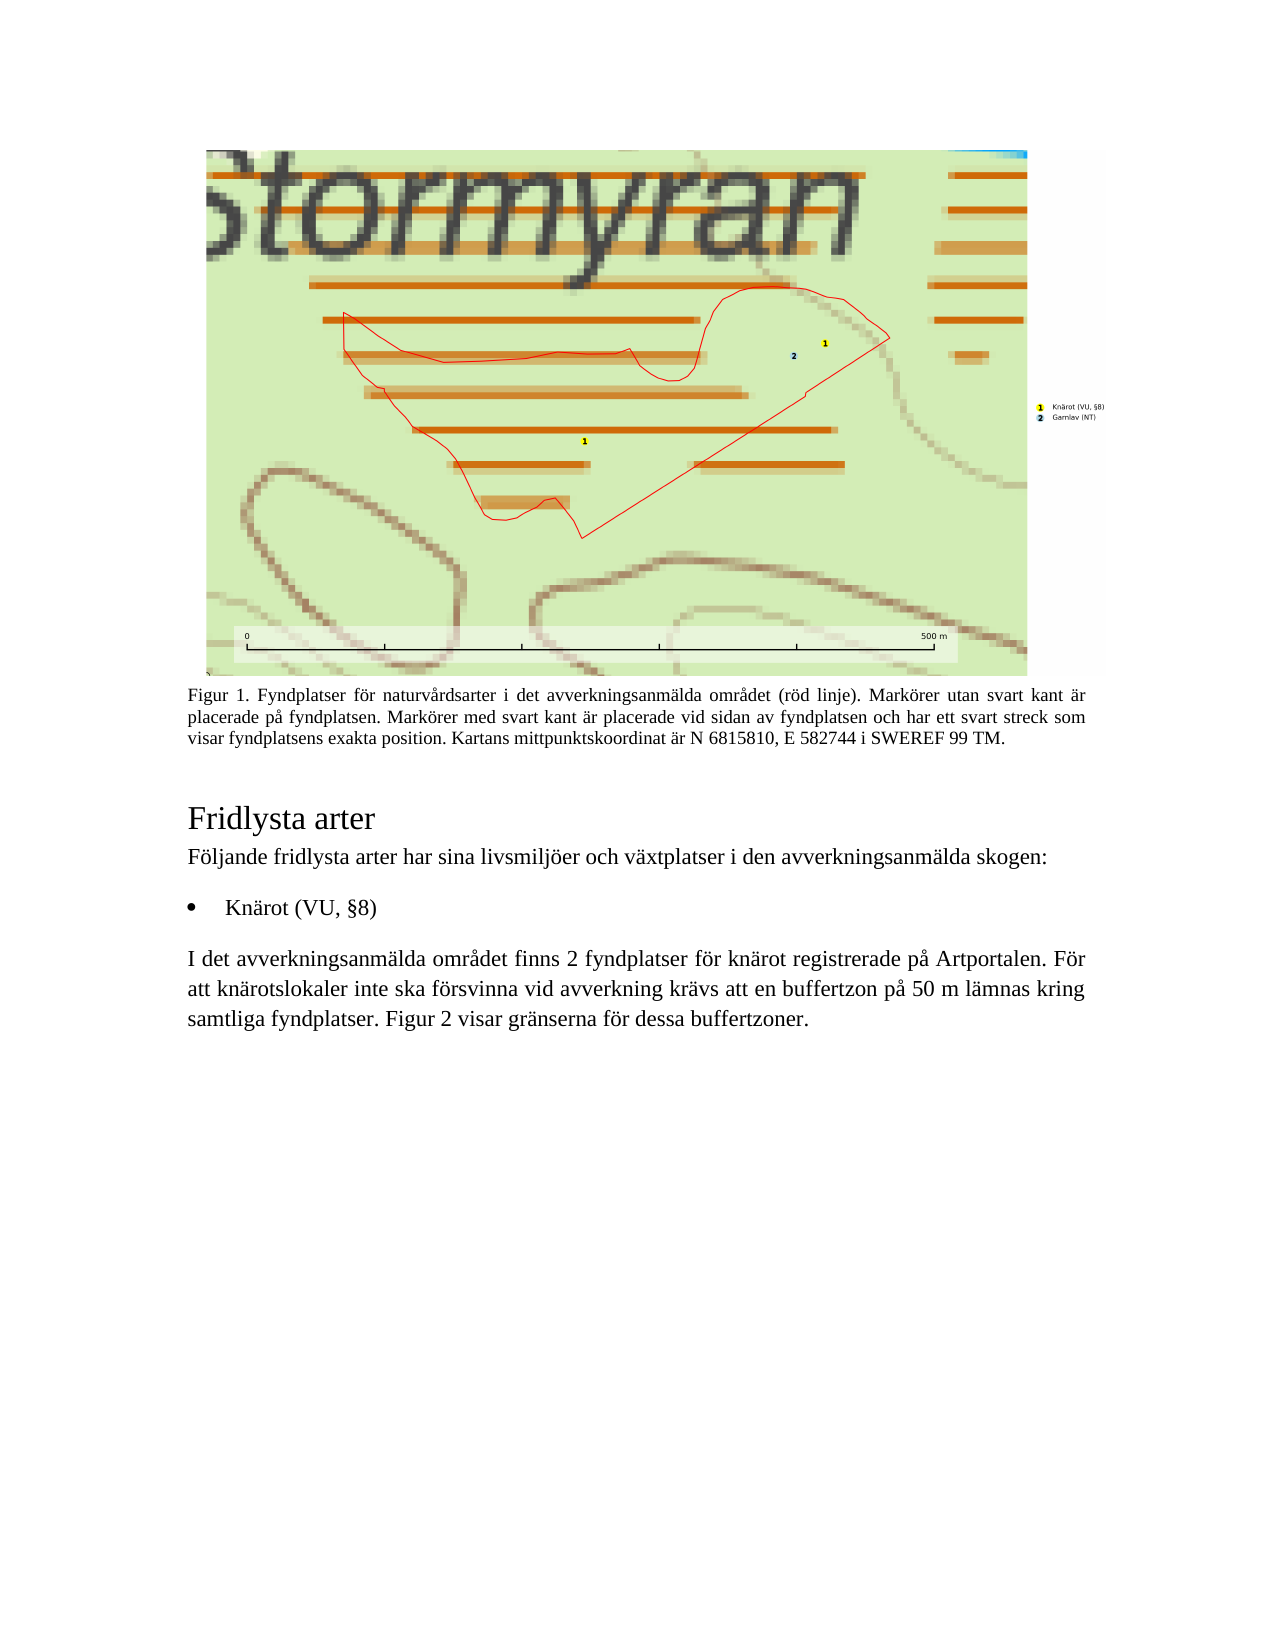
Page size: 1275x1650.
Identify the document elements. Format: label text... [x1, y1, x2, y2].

list Knärot (VU, §8) [187, 894, 1087, 920]
text Figur 1. Fyndplatser för naturvårdsarter i det avverkningsanmälda området (röd linje). Markörer utan svart kant är placerade på fyndplatsen. Markörer med svart kant är placerade vid sidan av fyndplatsen och har ett svart streck som visar fyndplatsens exakta position. Kartans mittpunktskoordinat är N 6815810, E 582744 i SWEREF 99 TM. [187, 684, 1087, 749]
text Följande fridlysta arter har sina livsmiljöer och växtplatser i den avverkningsanmälda skogen: [187, 843, 1087, 869]
picture [206, 150, 1107, 676]
text I det avverkningsanmälda området finns 2 fyndplatser för knärot registrerade på Artportalen. För att knärotslokaler inte ska försvinna vid avverkning krävs att en buffertzon på 50 m lämnas kring samtliga fyndplatser. Figur 2 visar gränserna för dessa buffertzoner. [187, 945, 1087, 1032]
subtitle Fridlysta arter [187, 799, 1087, 837]
